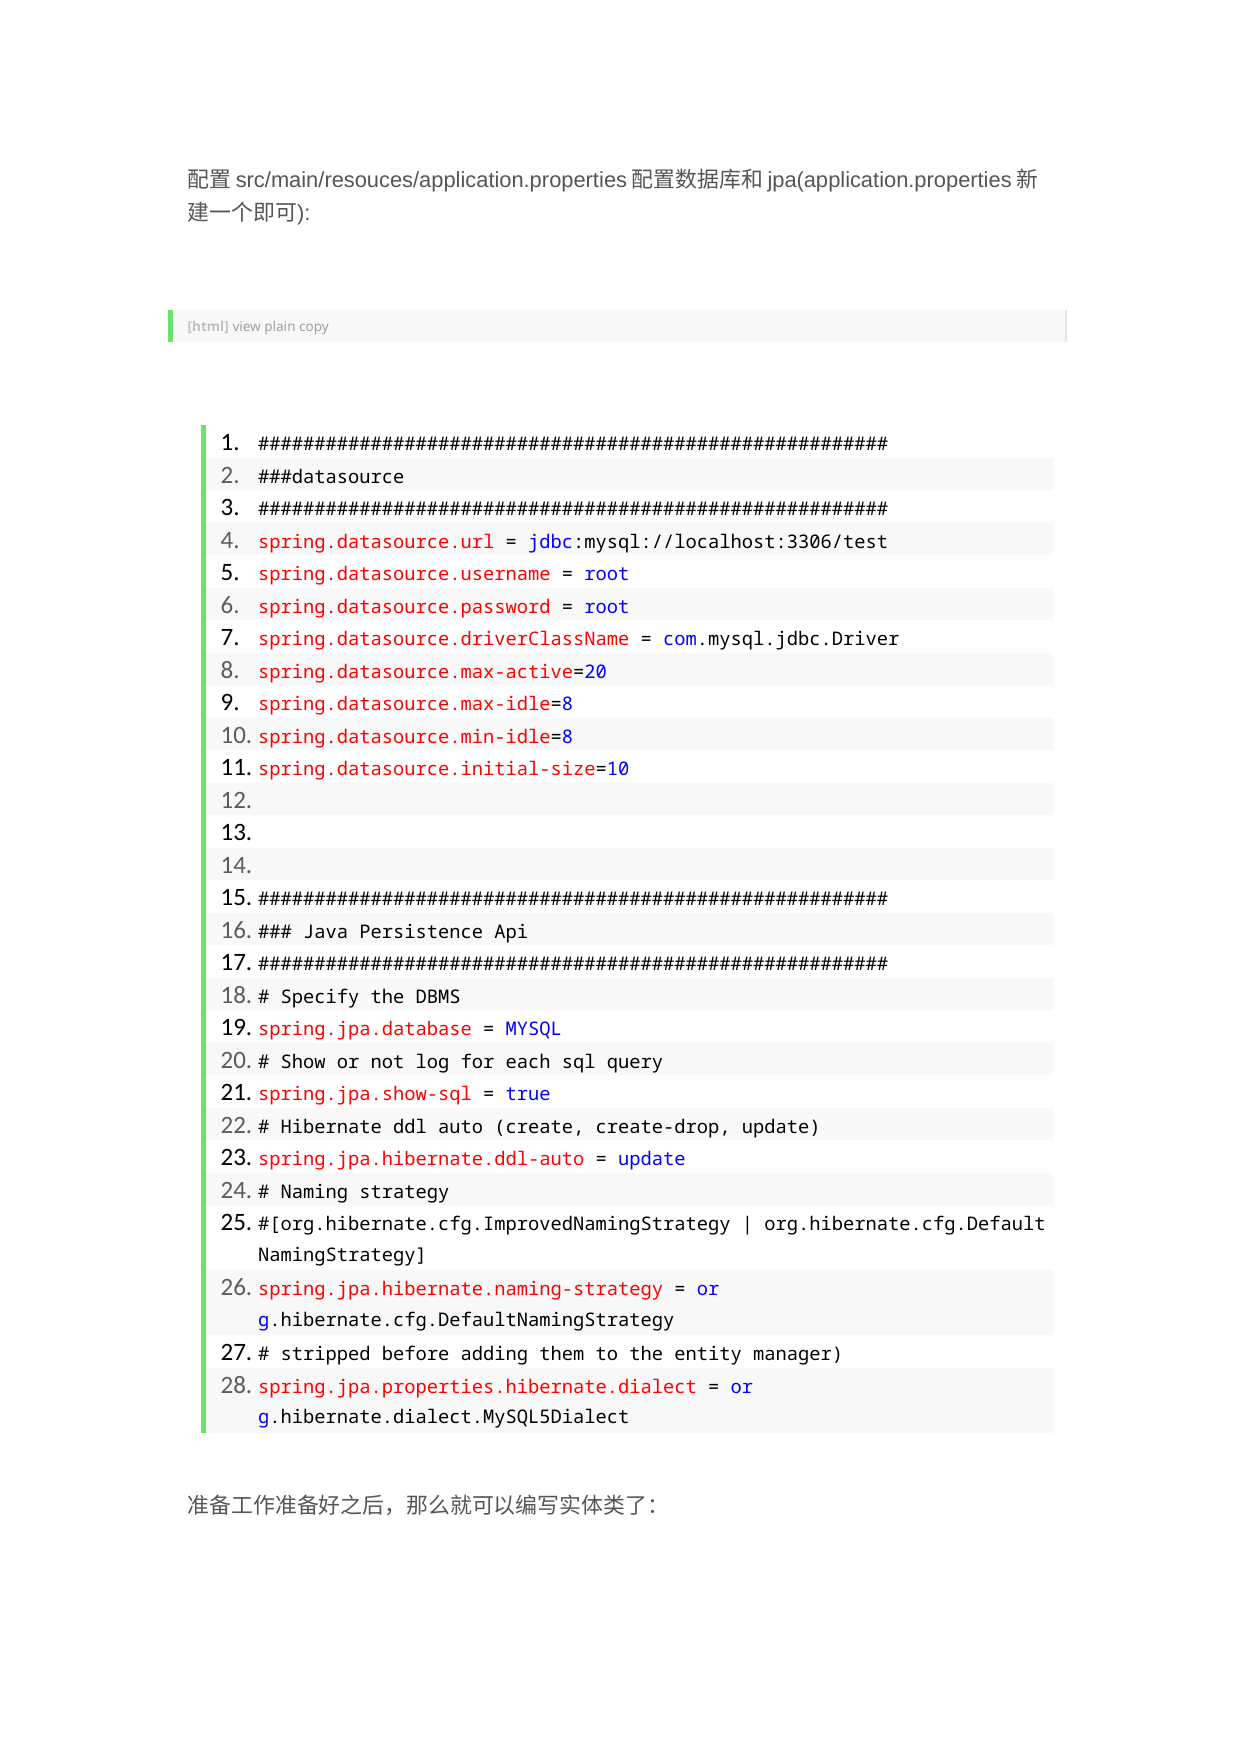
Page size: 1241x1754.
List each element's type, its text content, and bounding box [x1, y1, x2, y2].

list ######################################################## [206, 425, 1053, 458]
text 配置src/main/resouces/application.properties配置数据库和jpa(application.properties新建一个即可): [187, 162, 1053, 227]
list spring.datasource.driverClassName = com.mysql.jdbc.Driver [206, 620, 1053, 653]
text [html] view plain copy [173, 310, 1065, 342]
list spring.datasource.max-active=20 [206, 653, 1053, 685]
list spring.jpa.show-sql = true [206, 1075, 1053, 1108]
list spring.jpa.database = MYSQL [206, 1010, 1053, 1043]
list spring.jpa.properties.hibernate.dialect = org.hibernate.dialect.MySQL5Dialect [206, 1368, 1053, 1433]
list ######################################################## [206, 945, 1053, 978]
list ######################################################## [206, 880, 1053, 913]
text 准备工作准备好之后，那么就可以编写实体类了： [187, 1487, 1053, 1520]
list # Specify the DBMS [206, 978, 1053, 1010]
list #[org.hibernate.cfg.ImprovedNamingStrategy | org.hibernate.cfg.DefaultNamingStrategy] [206, 1205, 1053, 1270]
list # Naming strategy [206, 1173, 1053, 1205]
list ###datasource [206, 458, 1053, 490]
list spring.datasource.url = jdbc:mysql://localhost:3306/test [206, 523, 1053, 555]
list # Hibernate ddl auto (create, create-drop, update) [206, 1108, 1053, 1140]
list spring.datasource.initial-size=10 [206, 750, 1053, 783]
list spring.datasource.min-idle=8 [206, 718, 1053, 750]
list spring.jpa.hibernate.naming-strategy = org.hibernate.cfg.DefaultNamingStrategy [206, 1270, 1053, 1335]
list spring.datasource.max-idle=8 [206, 685, 1053, 718]
list spring.datasource.password = root [206, 588, 1053, 620]
list spring.datasource.username = root [206, 555, 1053, 588]
list ### Java Persistence Api [206, 913, 1053, 945]
list spring.jpa.hibernate.ddl-auto = update [206, 1140, 1053, 1173]
list ######################################################## [206, 490, 1053, 523]
list # stripped before adding them to the entity manager) [206, 1335, 1053, 1368]
list # Show or not log for each sql query [206, 1043, 1053, 1075]
